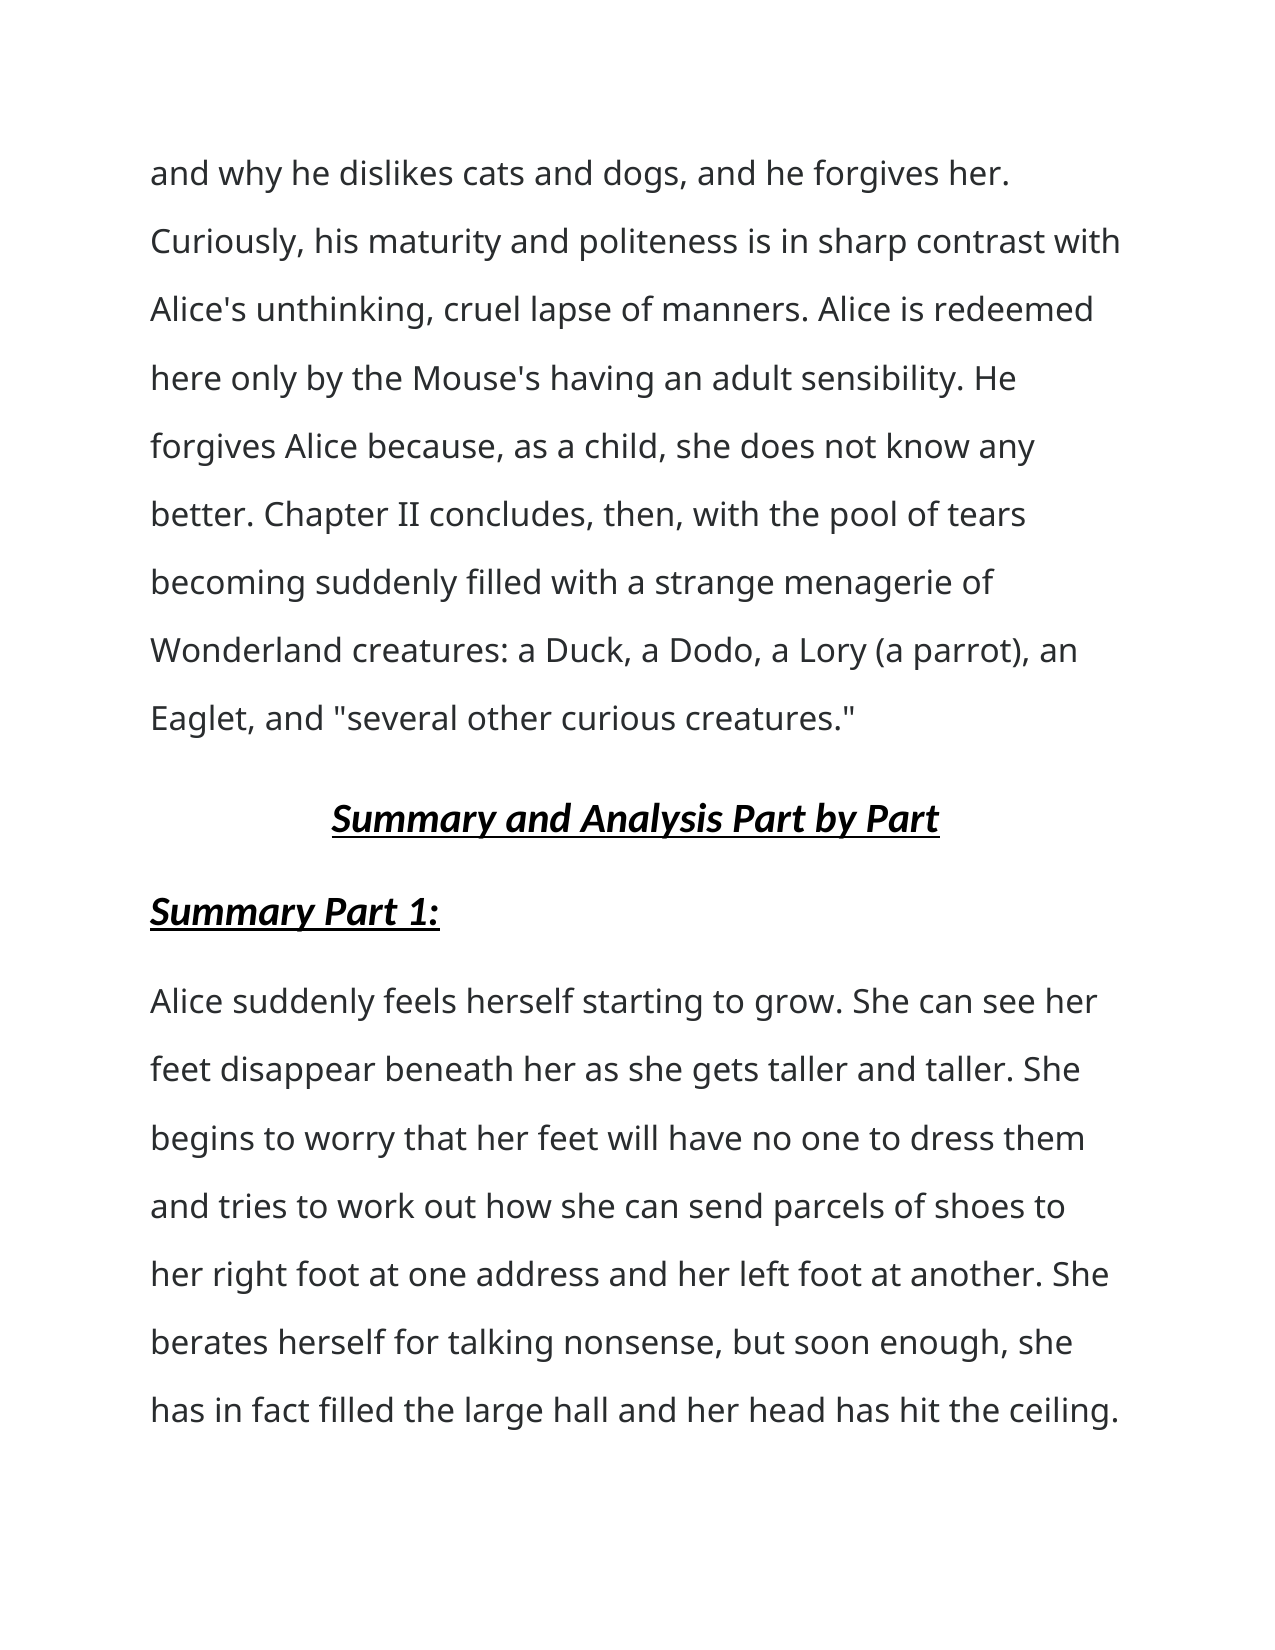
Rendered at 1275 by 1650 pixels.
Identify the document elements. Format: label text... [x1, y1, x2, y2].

text Alice suddenly feels herself starting to grow. She can see her feet disappear beneath her as she gets taller and taller. She begins to worry that her feet will have no one to dress them and tries to work out how she can send parcels of shoes to her right foot at one address and her left foot at another. She berates herself for talking nonsense, but soon enough, she has in fact filled the large hall and her head has hit the ceiling. [150, 978, 1125, 1432]
text Summary and Analysis Part by Part [150, 792, 1125, 843]
text Summary Part 1: [150, 885, 1125, 936]
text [150, 150, 1125, 740]
